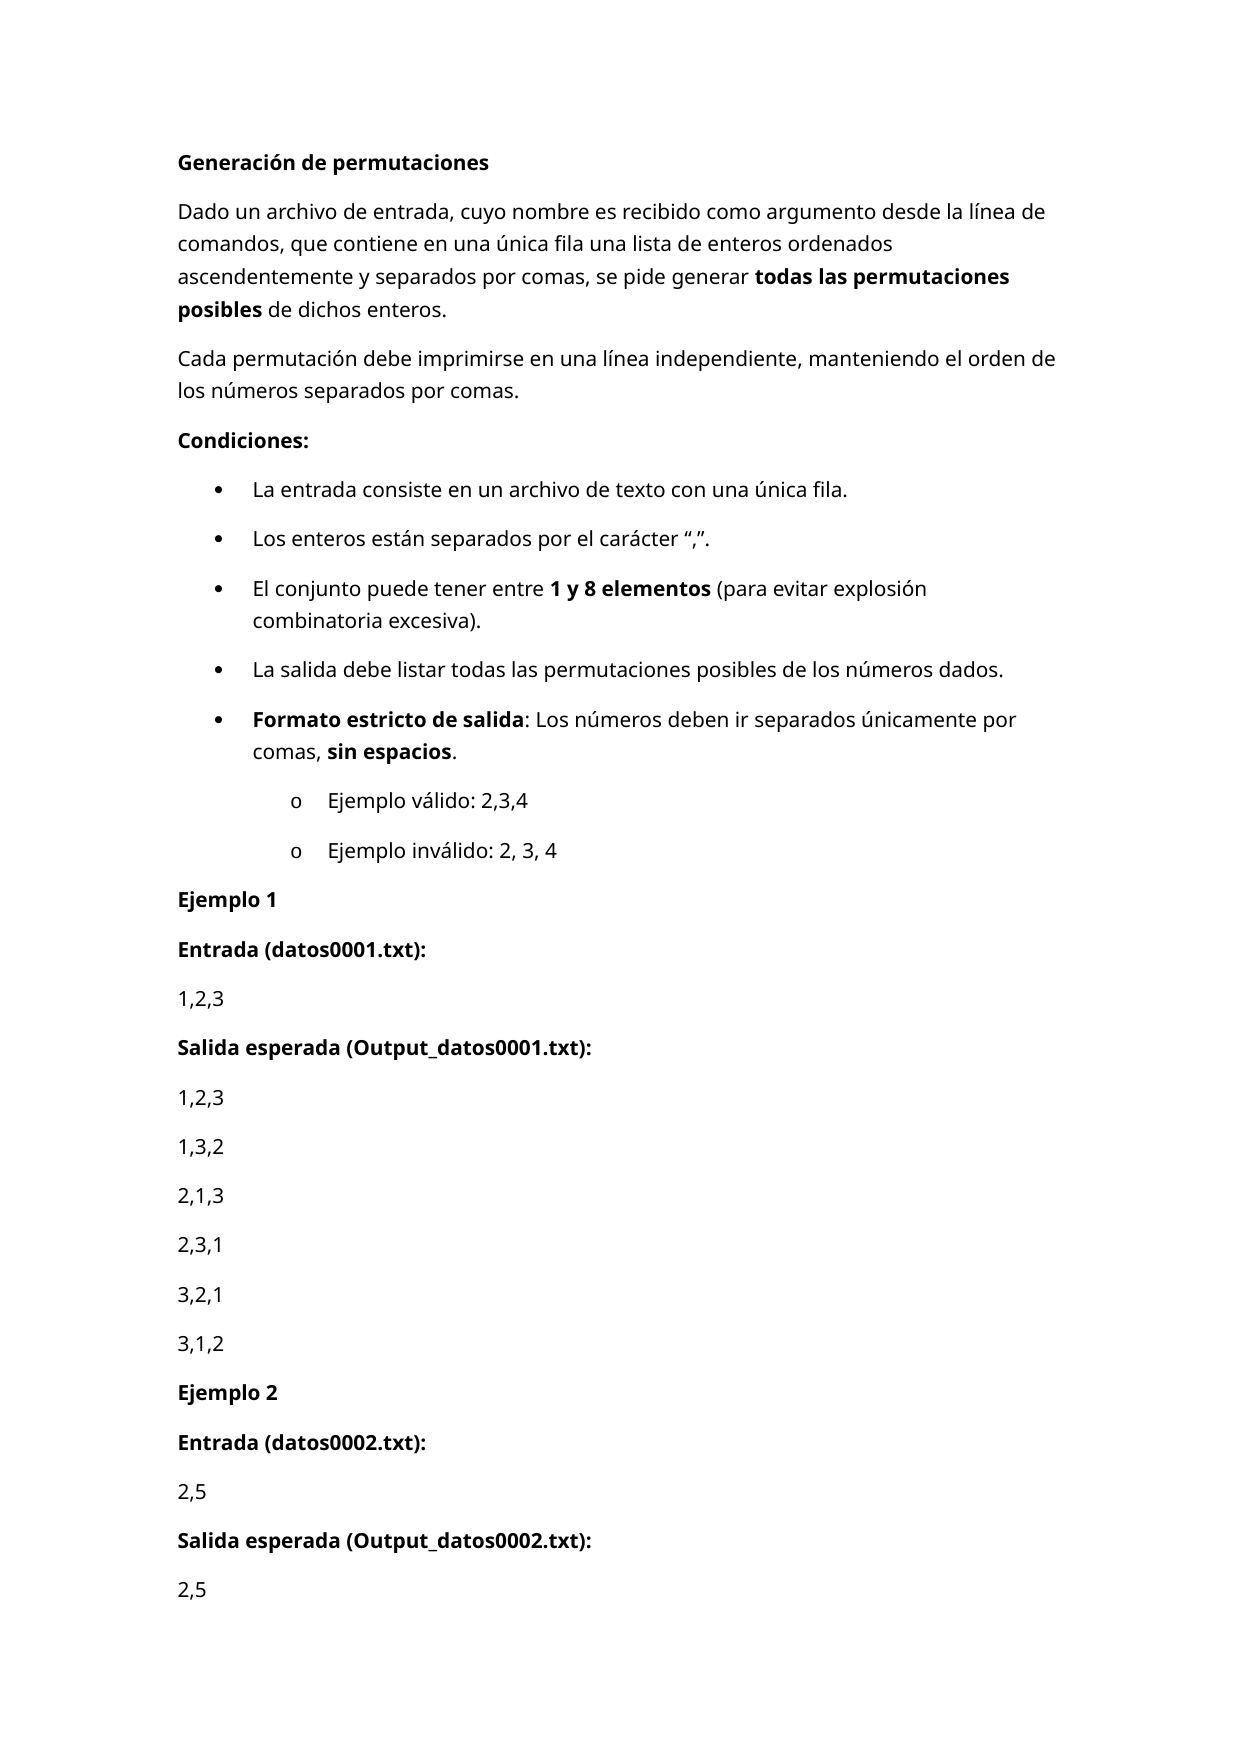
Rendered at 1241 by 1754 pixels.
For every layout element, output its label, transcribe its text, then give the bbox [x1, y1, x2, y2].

text 2,1,3 [177, 1181, 1063, 1210]
list Ejemplo válido: 2,3,4 [290, 787, 1063, 815]
text Cada permutación debe imprimirse en una línea independiente, manteniendo el orden de los números separados por comas. [177, 344, 1063, 405]
list Los enteros están separados por el carácter “,”. [215, 524, 1063, 553]
text 1,3,2 [177, 1132, 1063, 1160]
text Entrada (datos0001.txt): [177, 935, 1063, 963]
text Ejemplo 2 [177, 1378, 1063, 1407]
text Salida esperada (Output_datos0001.txt): [177, 1033, 1063, 1062]
text 3,2,1 [177, 1280, 1063, 1308]
text 3,1,2 [177, 1329, 1063, 1357]
list El conjunto puede tener entre 1 y 8 elementos (para evitar explosión combinatoria excesiva). [215, 574, 1063, 635]
text Entrada (datos0002.txt): [177, 1428, 1063, 1456]
list Ejemplo inválido: 2, 3, 4 [290, 836, 1063, 865]
text Salida esperada (Output_datos0002.txt): [177, 1526, 1063, 1554]
text Dado un archivo de entrada, cuyo nombre es recibido como argumento desde la línea de comandos, que contiene en una única fila una lista de enteros ordenados ascendentemente y separados por comas, se pide generar todas las permutaciones posibles de dichos enteros. [177, 197, 1063, 323]
list La salida debe listar todas las permutaciones posibles de los números dados. [215, 656, 1063, 684]
text 2,3,1 [177, 1231, 1063, 1259]
text 2,5 [177, 1575, 1063, 1604]
text 1,2,3 [177, 984, 1063, 1013]
text Generación de permutaciones [177, 148, 1063, 176]
text 2,5 [177, 1477, 1063, 1505]
text Condiciones: [177, 426, 1063, 454]
list Formato estricto de salida: Los números deben ir separados únicamente por comas, sin espacios. [215, 705, 1063, 766]
text Ejemplo 1 [177, 886, 1063, 914]
text 1,2,3 [177, 1083, 1063, 1111]
list La entrada consiste en un archivo de texto con una única fila. [215, 475, 1063, 503]
